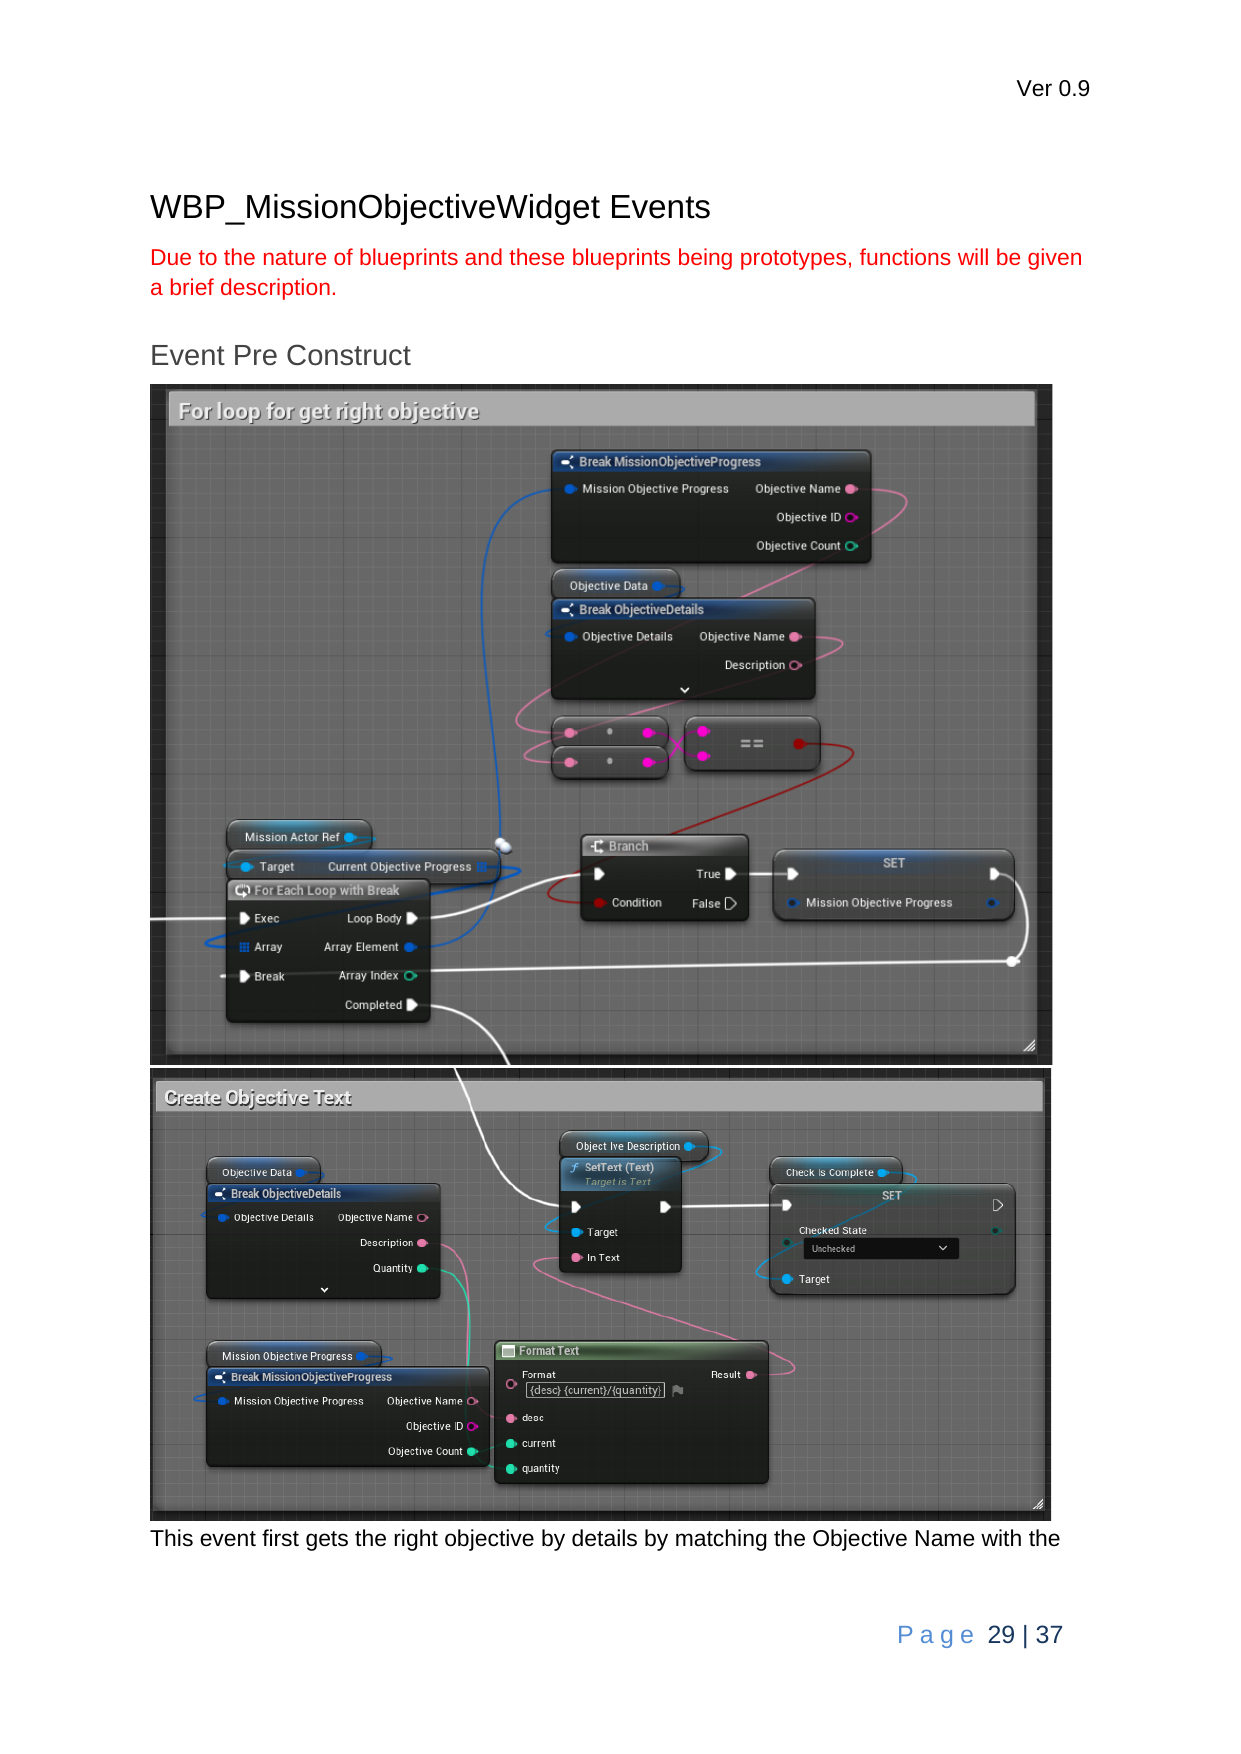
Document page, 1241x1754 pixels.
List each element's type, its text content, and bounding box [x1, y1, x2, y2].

picture [150, 1068, 1052, 1521]
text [150, 385, 1090, 1551]
text Due to the nature of blueprints and these blueprints being prototypes, functions will be given a brief description. [150, 244, 1090, 301]
subtitle WBP_MissionObjectiveWidget Events [150, 187, 1090, 226]
subtitle Event Pre Construct [150, 338, 1090, 371]
picture [150, 384, 1053, 1065]
